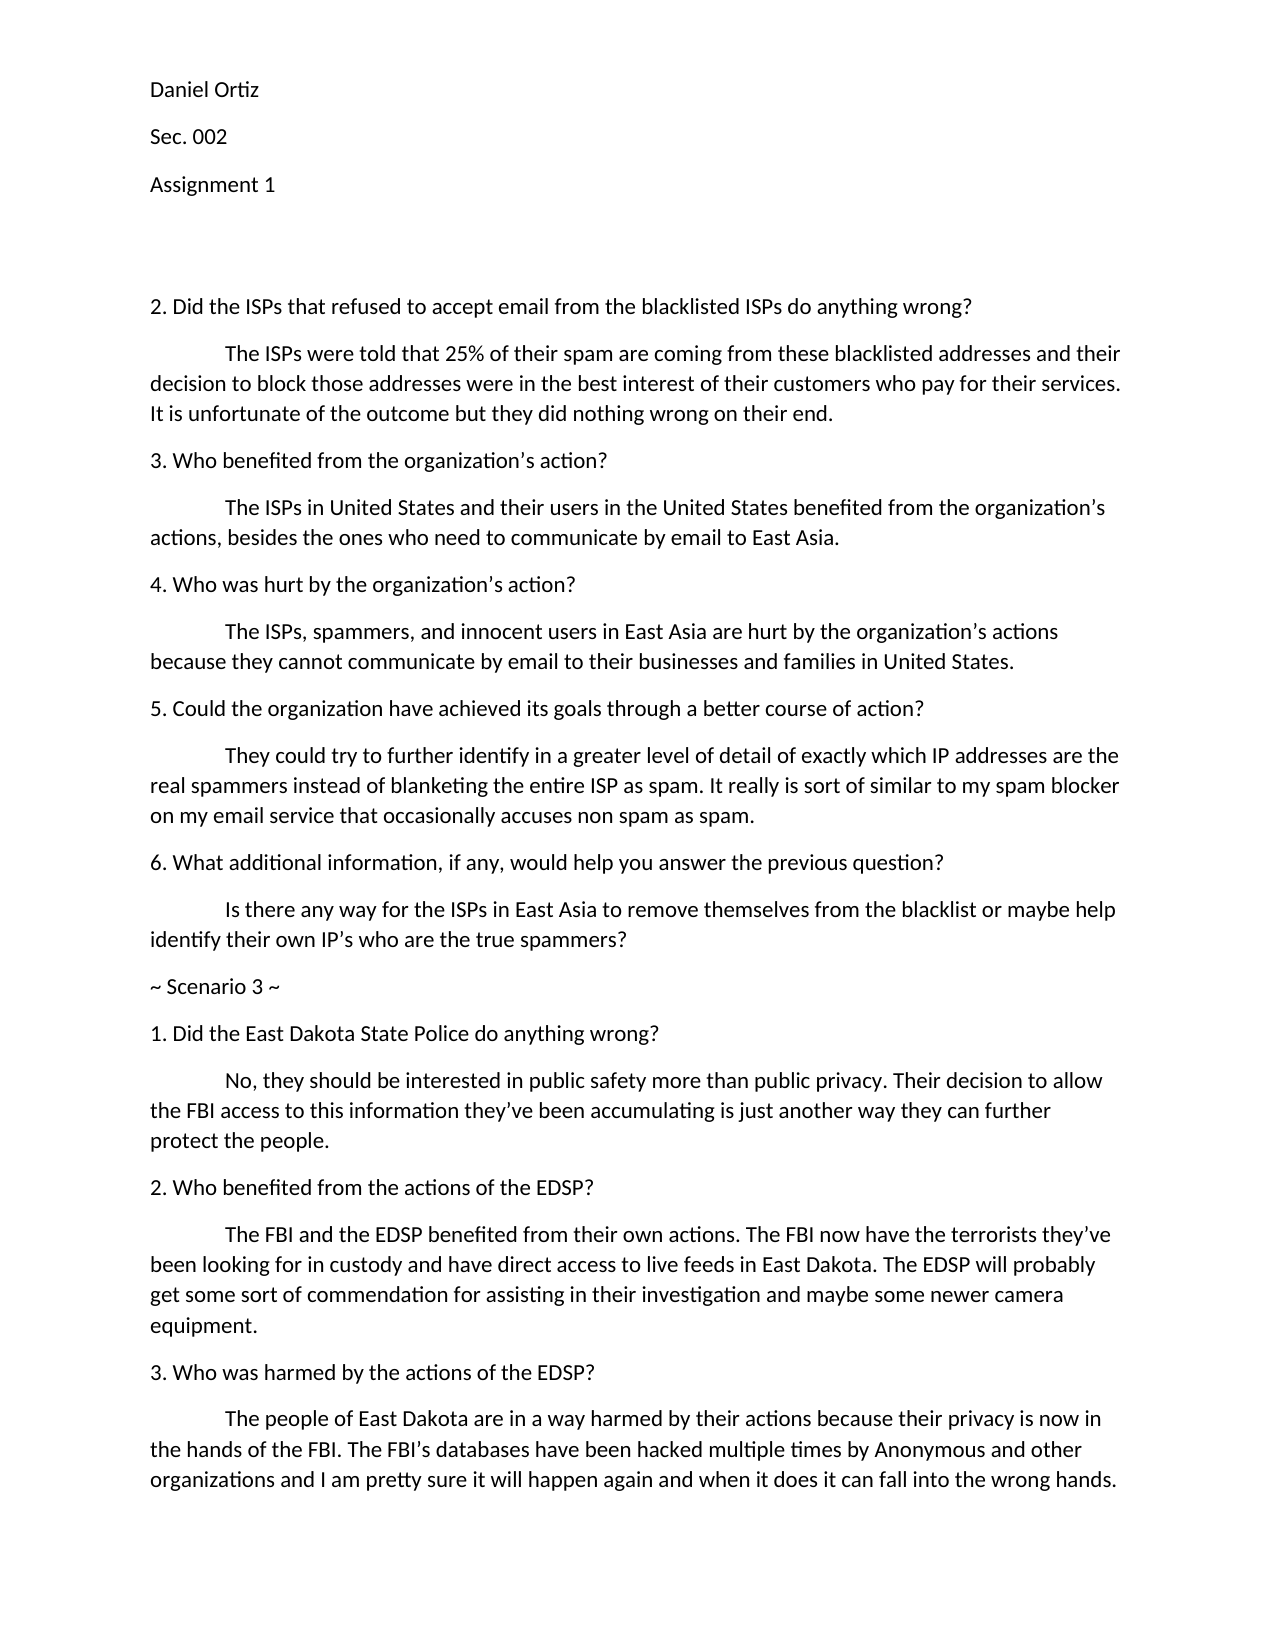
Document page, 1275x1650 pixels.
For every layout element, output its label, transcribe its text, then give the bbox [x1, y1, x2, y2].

text 6. What additional information, if any, would help you answer the previous question? [150, 848, 1125, 876]
text 5. Could the organization have achieved its goals through a better course of action? [150, 694, 1125, 722]
text The ISPs in United States and their users in the United States benefited from the organization’s actions, besides the ones who need to communicate by email to East Asia. [150, 493, 1125, 551]
text 3. Who benefited from the organization’s action? [150, 446, 1125, 474]
text 2. Did the ISPs that refused to accept email from the blacklisted ISPs do anything wrong? [150, 292, 1125, 320]
text No, they should be interested in public safety more than public privacy. Their decision to allow the FBI access to this information they’ve been accumulating is just another way they can further protect the people. [150, 1066, 1125, 1154]
text They could try to further identify in a greater level of detail of exactly which IP addresses are the real spammers instead of blanketing the entire ISP as spam. It really is sort of similar to my spam blocker on my email service that occasionally accuses non spam as spam. [150, 741, 1125, 829]
text 1. Did the East Dakota State Police do anything wrong? [150, 1019, 1125, 1047]
text The ISPs, spammers, and innocent users in East Asia are hurt by the organization’s actions because they cannot communicate by email to their businesses and families in United States. [150, 617, 1125, 675]
text 3. Who was harmed by the actions of the EDSP? [150, 1358, 1125, 1386]
text The FBI and the EDSP benefited from their own actions. The FBI now have the terrorists they’ve been looking for in custody and have direct access to live feeds in East Dakota. The EDSP will probably get some sort of commendation for assisting in their investigation and maybe some newer camera equipment. [150, 1220, 1125, 1339]
text 4. Who was hurt by the organization’s action? [150, 570, 1125, 598]
text 2. Who benefited from the actions of the EDSP? [150, 1173, 1125, 1201]
text ~ Scenario 3 ~ [150, 972, 1125, 1000]
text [150, 1404, 1125, 1493]
text The ISPs were told that 25% of their spam are coming from these blacklisted addresses and their decision to block those addresses were in the best interest of their customers who pay for their services. It is unfortunate of the outcome but they did nothing wrong on their end. [150, 339, 1125, 427]
text Is there any way for the ISPs in East Asia to remove themselves from the blacklist or maybe help identify their own IP’s who are the true spammers? [150, 895, 1125, 953]
